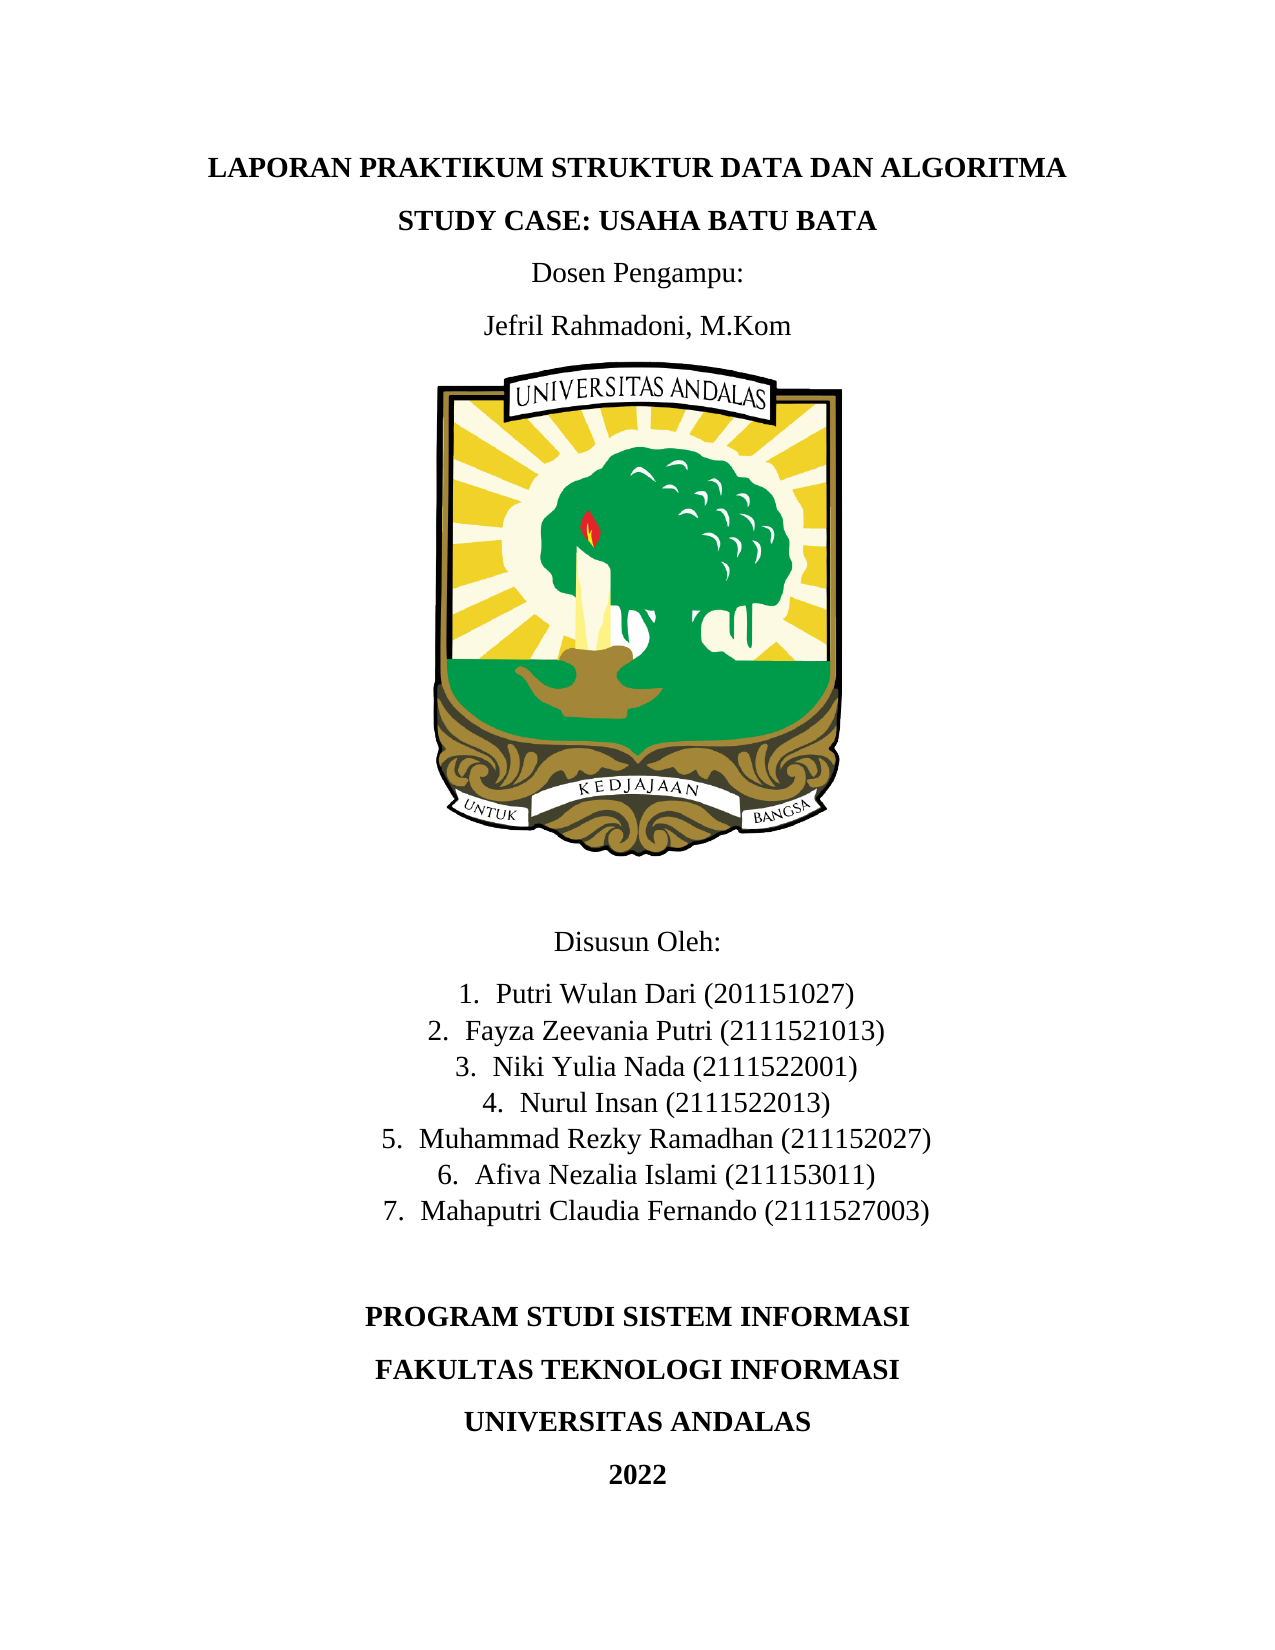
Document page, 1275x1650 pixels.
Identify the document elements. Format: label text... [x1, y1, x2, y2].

list Fayza Zeevania Putri (2111521013) [187, 1013, 1125, 1046]
text UNIVERSITAS ANDALAS [150, 1404, 1125, 1438]
list Mahaputri Claudia Fernando (2111527003) [187, 1193, 1125, 1227]
text PROGRAM STUDI SISTEM INFORMASI [150, 1299, 1125, 1332]
text Jefril Rahmadoni, M.Kom [150, 308, 1125, 342]
list Nurul Insan (2111522013) [187, 1085, 1125, 1118]
text Disusun Oleh: [150, 924, 1125, 957]
list Muhammad Rezky Ramadhan (211152027) [187, 1121, 1125, 1154]
text LAPORAN PRAKTIKUM STRUKTUR DATA DAN ALGORITMA [150, 150, 1125, 183]
list Afiva Nezalia Islami (211153011) [187, 1157, 1125, 1191]
text FAKULTAS TEKNOLOGI INFORMASI [150, 1352, 1125, 1385]
text Dosen Pengampu: [150, 256, 1125, 289]
list Putri Wulan Dari (201151027) [187, 976, 1125, 1010]
list Niki Yulia Nada (2111522001) [187, 1049, 1125, 1082]
picture [433, 361, 843, 857]
text 2022 [150, 1457, 1125, 1491]
text STUDY CASE: USAHA BATU BATA [150, 203, 1125, 236]
